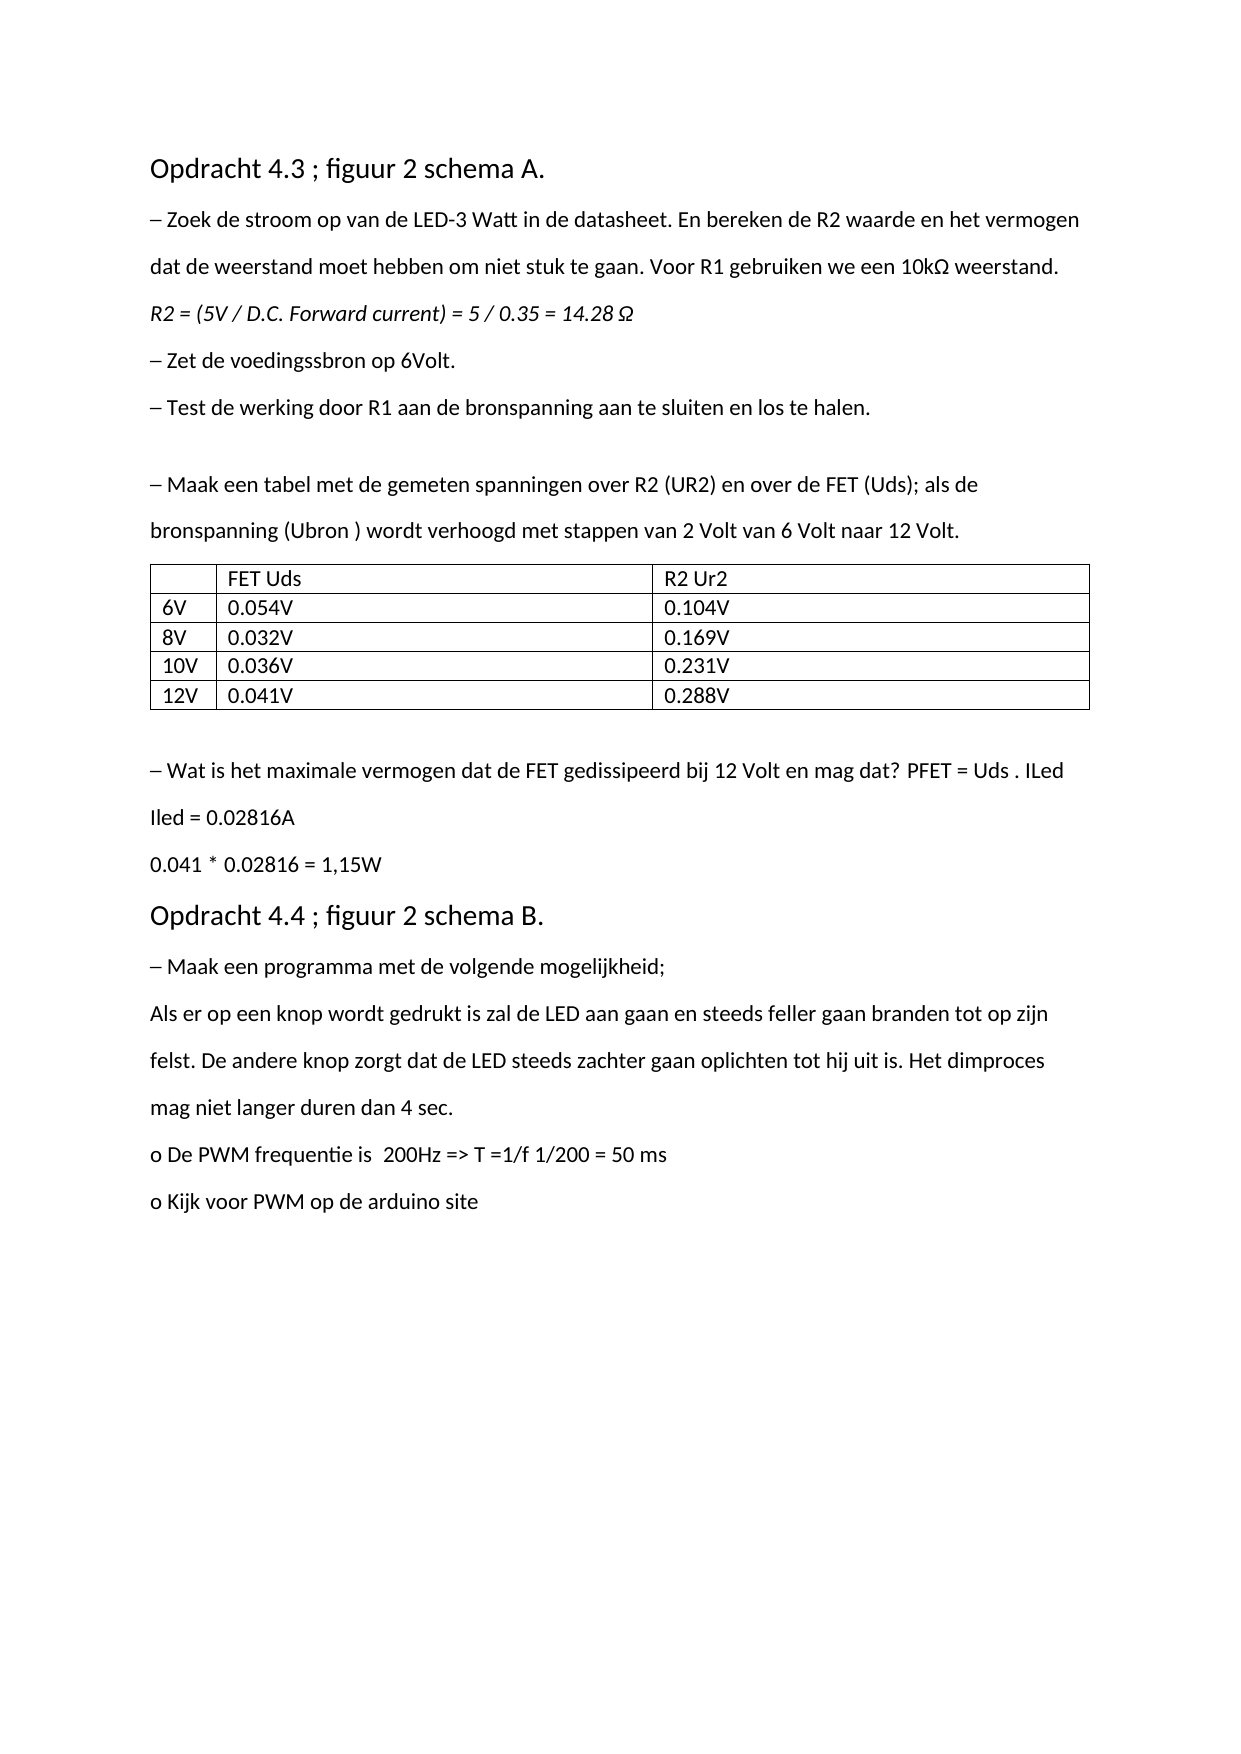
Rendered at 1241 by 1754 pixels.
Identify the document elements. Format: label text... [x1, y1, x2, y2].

text Opdracht 4.4 ; figuur 2 schema B. [150, 897, 1090, 933]
table_header [151, 565, 216, 592]
text ─ Zet de voedingssbron op 6Volt. [150, 346, 1090, 374]
text R2 = (5V / D.C. Forward current) = 5 / 0.35 = 14.28 Ω [150, 299, 1090, 327]
table_cell 0.231V [653, 652, 1089, 680]
table_cell 8V [151, 623, 216, 651]
text bronspanning (Ubron ) wordt verhoogd met stappen van 2 Volt van 6 Volt naar 12 Volt. [150, 517, 1090, 544]
text o Kijk voor PWM op de arduino site [150, 1187, 1090, 1215]
table_cell 0.036V [217, 652, 652, 680]
text felst. De andere knop zorgt dat de LED steeds zachter gaan oplichten tot hij uit is. Het dimproces [150, 1046, 1090, 1074]
text ─ Wat is het maximale vermogen dat de FET gedissipeerd bij 12 Volt en mag dat? PFET = Uds . ILed [150, 757, 1090, 785]
text ─ Zoek de stroom op van de LED-3 Watt in de datasheet. En bereken de R2 waarde en het vermogen [150, 205, 1090, 233]
text ─ Maak een tabel met de gemeten spanningen over R2 (UR2) en over de FET (Uds); als de [150, 470, 1090, 498]
table_cell 0.169V [653, 623, 1089, 651]
table_cell 0.288V [653, 681, 1089, 709]
text 0.041 * 0.02816 = 1,15W [150, 850, 1090, 878]
text ─ Maak een programma met de volgende mogelijkheid; [150, 952, 1090, 980]
text dat de weerstand moet hebben om niet stuk te gaan. Voor R1 gebruiken we een 10kΩ weerstand. [150, 252, 1090, 280]
table_cell 0.104V [653, 594, 1089, 622]
text ─ Test de werking door R1 aan de bronspanning aan te sluiten en los te halen. [150, 393, 1090, 451]
table_cell 0.041V [217, 681, 652, 709]
table_cell 0.054V [217, 594, 652, 622]
text Als er op een knop wordt gedrukt is zal de LED aan gaan en steeds feller gaan branden tot op zijn [150, 999, 1090, 1027]
table_header FET Uds [217, 565, 652, 592]
text Opdracht 4.3 ; figuur 2 schema A. [150, 150, 1090, 186]
table_cell 6V [151, 594, 216, 622]
table_cell 10V [151, 652, 216, 680]
text Iled = 0.02816A [150, 803, 1090, 832]
text o De PWM frequentie is 200Hz => T =1/f 1/200 = 50 ms [150, 1140, 1090, 1168]
table_header R2 Ur2 [653, 565, 1089, 592]
table_cell 0.032V [217, 623, 652, 651]
text mag niet langer duren dan 4 sec. [150, 1093, 1090, 1121]
table_cell 12V [151, 681, 216, 709]
